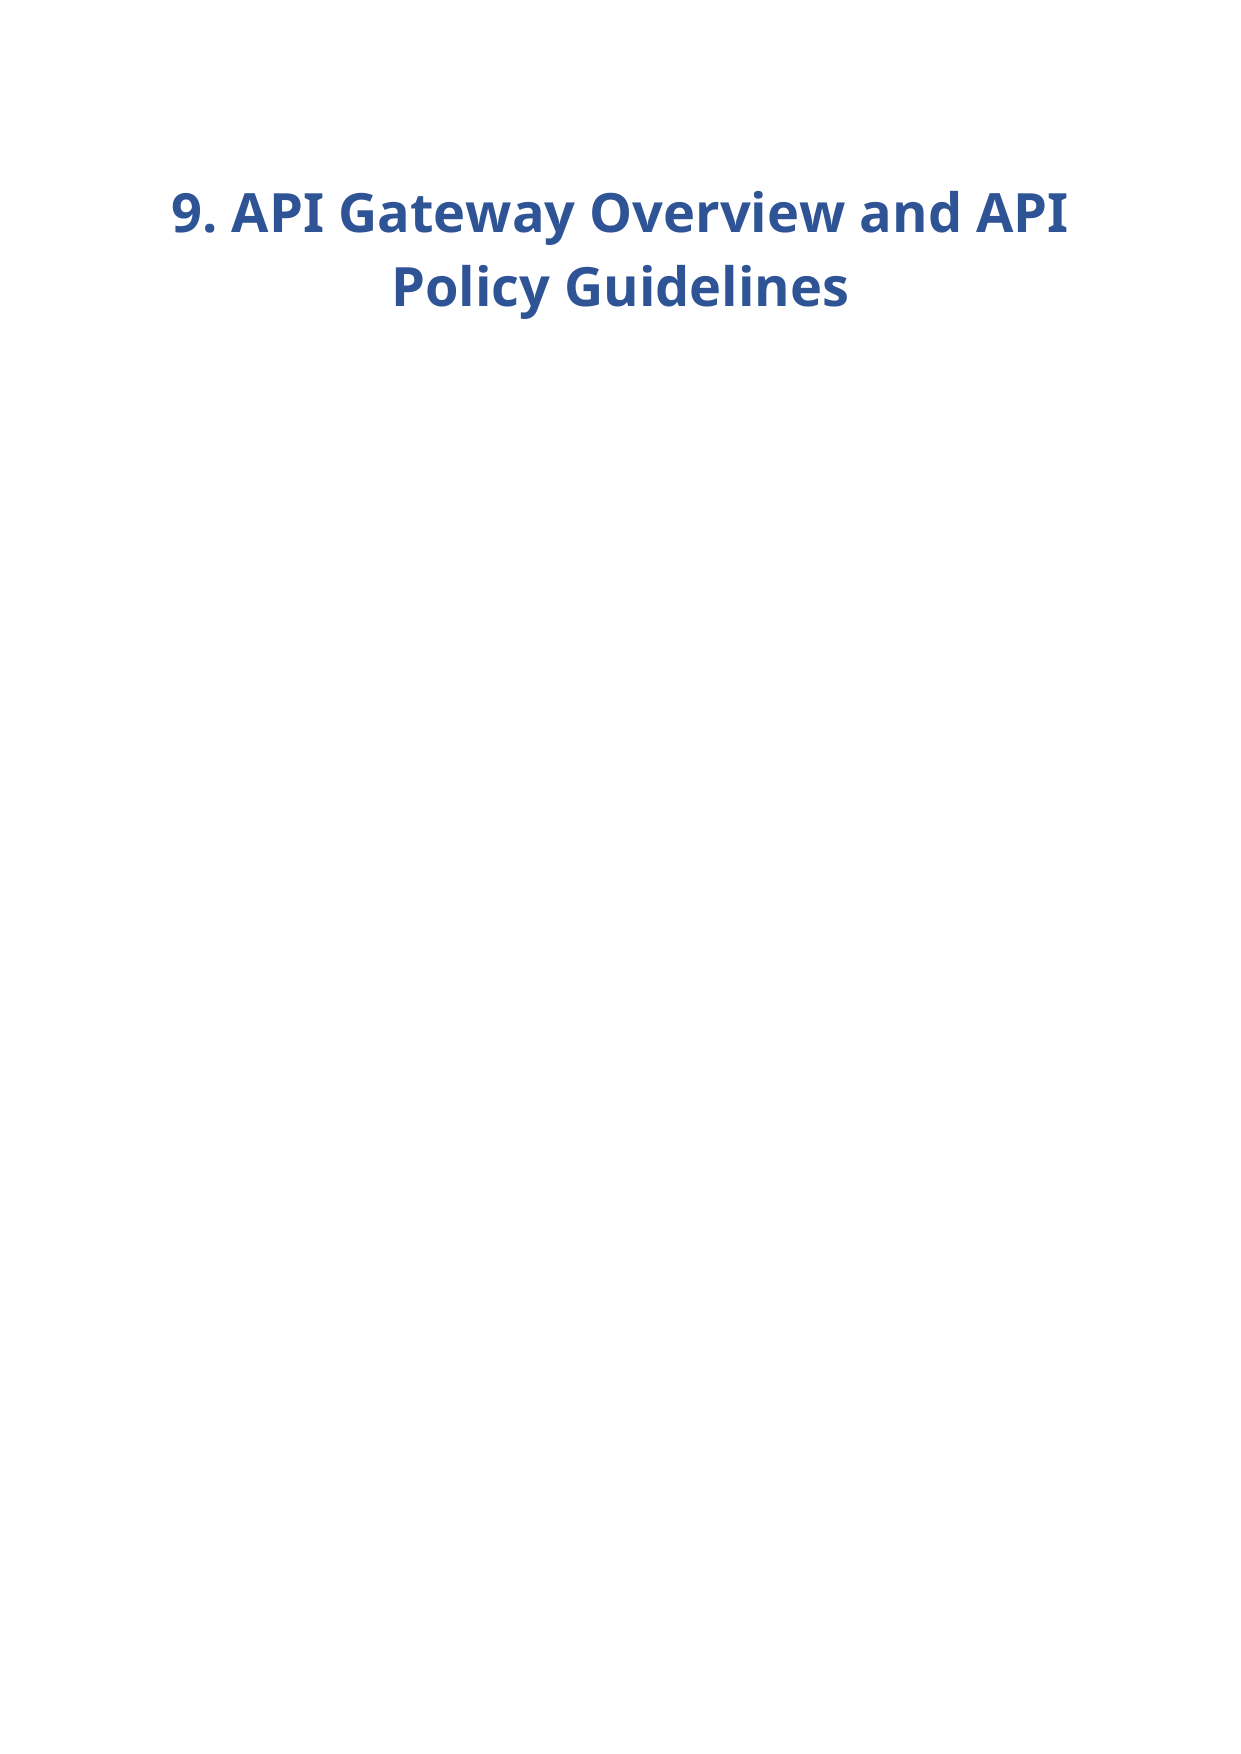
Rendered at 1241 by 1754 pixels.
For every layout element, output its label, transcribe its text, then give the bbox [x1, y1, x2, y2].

subtitle 9. API Gateway Overview and API Policy Guidelines [150, 175, 1090, 322]
